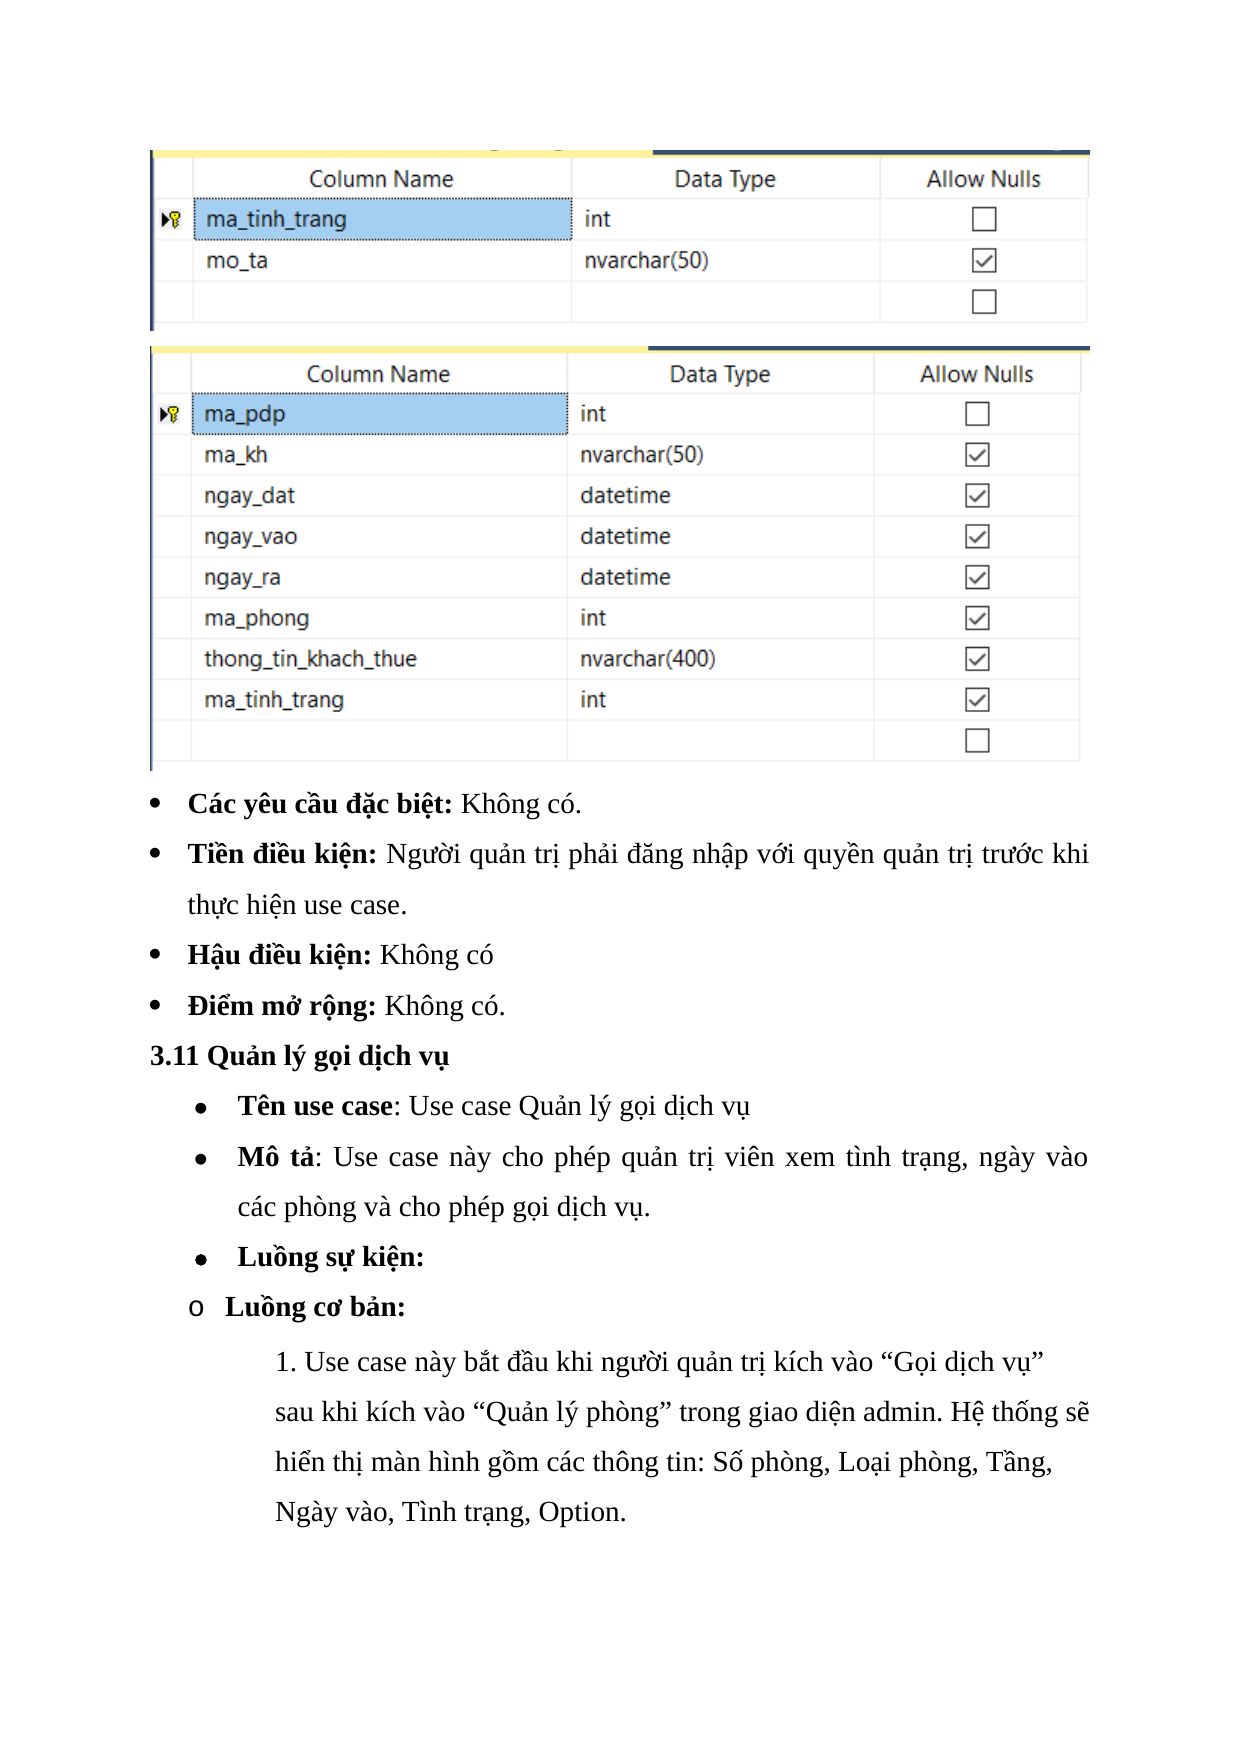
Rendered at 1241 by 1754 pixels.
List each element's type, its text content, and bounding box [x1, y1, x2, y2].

list Hậu điều kiện: Không có [150, 937, 1090, 971]
list Luồng cơ bản: [187, 1289, 1090, 1326]
picture [150, 346, 1091, 771]
list Các yêu cầu đặc biệt: Không có. [150, 786, 1090, 820]
text 3.11 Quản lý gọi dịch vụ [150, 1038, 1090, 1072]
list Luồng sự kiện: [194, 1239, 1090, 1273]
list Use case này bắt đầu khi người quản trị kích vào “Gọi dịch vụ” sau khi kích vào “Quản lý phòng” trong giao diện admin. Hệ thống sẽ hiển thị màn hình gồm các thông tin: Số phòng, Loại phòng, Tầng, Ngày vào, Tình trạng, Option. [275, 1344, 1090, 1528]
list Tên use case: Use case Quản lý gọi dịch vụ [194, 1088, 1090, 1122]
picture [150, 150, 1091, 331]
list Điểm mở rộng: Không có. [150, 988, 1090, 1021]
list Mô tả: Use case này cho phép quản trị viên xem tình trạng, ngày vào các phòng và cho phép gọi dịch vụ. [194, 1139, 1090, 1222]
list Tiền điều kiện: Người quản trị phải đăng nhập với quyền quản trị trước khi thực hiện use case. [150, 836, 1090, 920]
